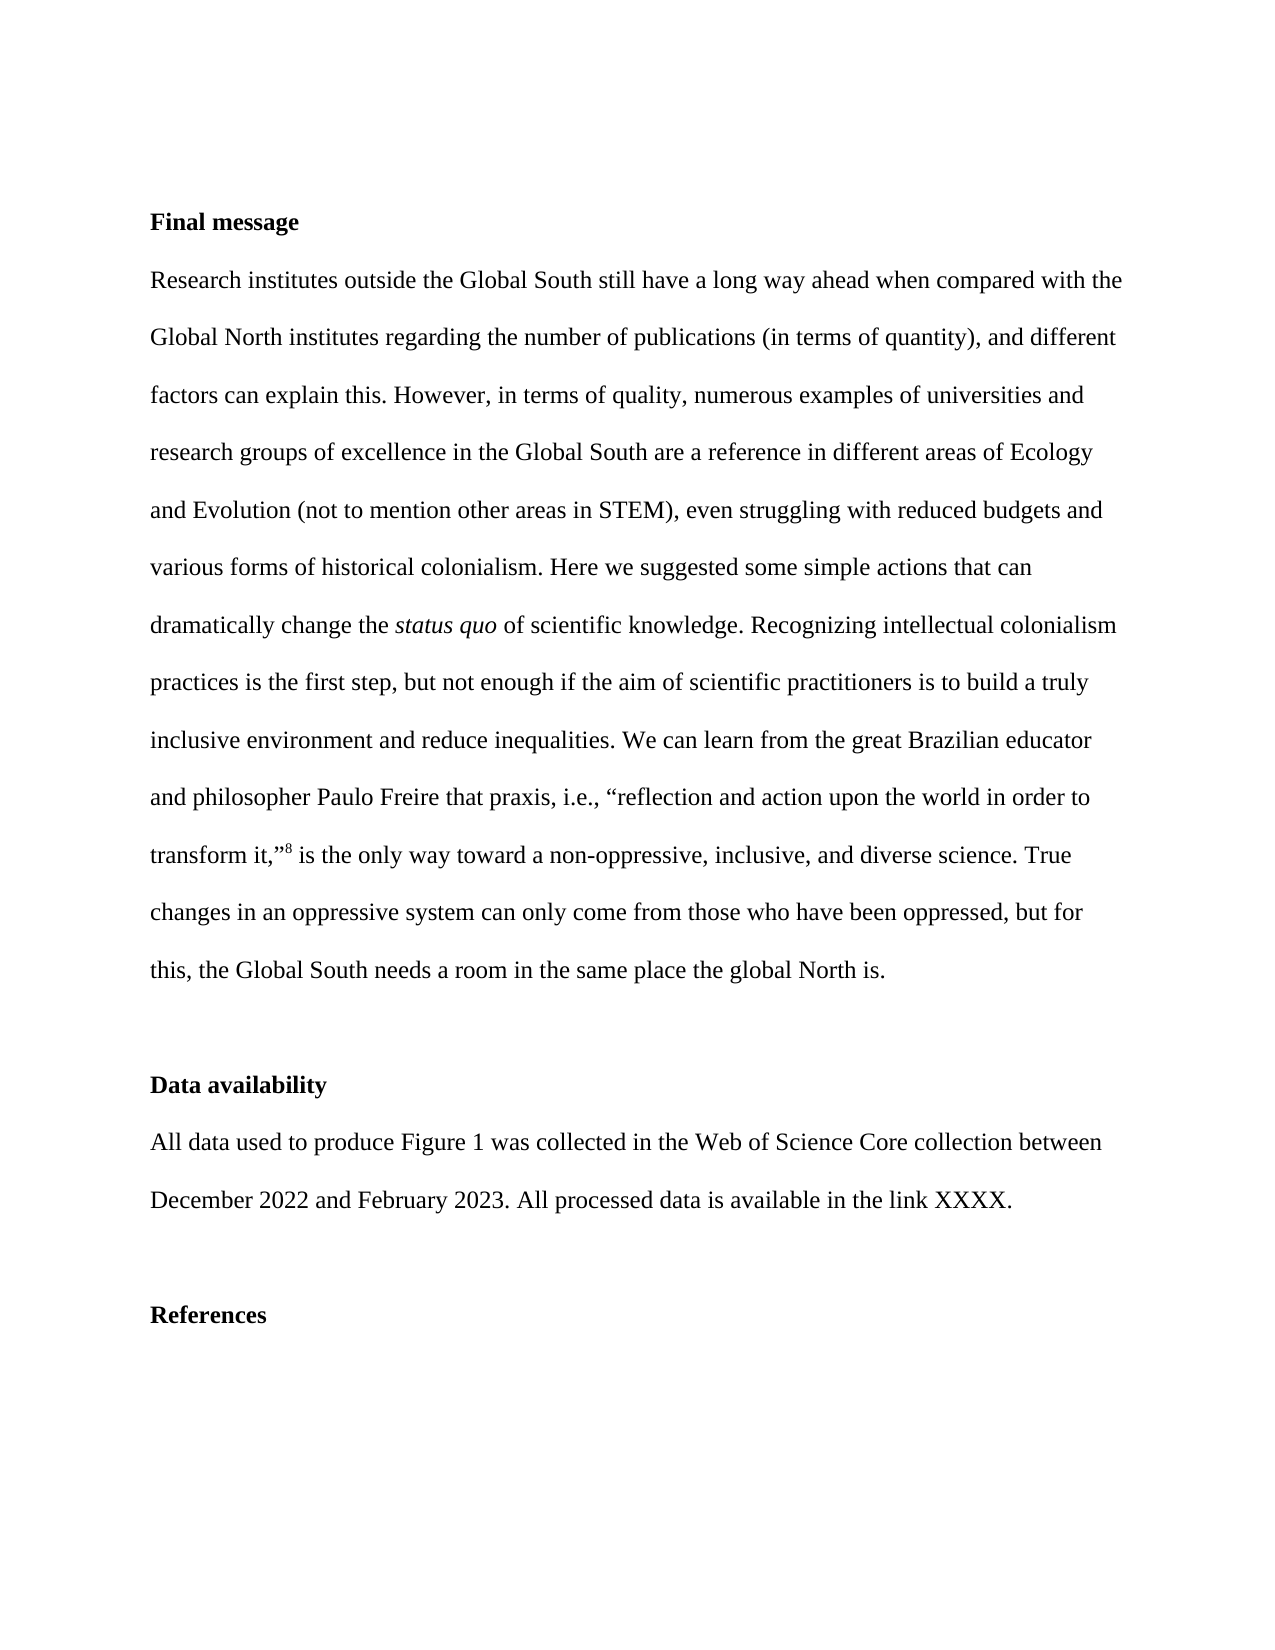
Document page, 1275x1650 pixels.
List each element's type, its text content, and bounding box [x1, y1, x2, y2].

text All data used to produce Figure 1 was collected in the Web of Science Core collection between December 2022 and February 2023. All processed data is available in the link XXXX. [150, 1127, 1125, 1214]
text Final message [150, 207, 1125, 236]
text Data availability [150, 1070, 1125, 1099]
text References [150, 1300, 1125, 1329]
text Research institutes outside the Global South still have a long way ahead when compared with the Global North institutes regarding the number of publications (in terms of quantity), and different factors can explain this. However, in terms of quality, numerous examples of universities and research groups of excellence in the Global South are a reference in different areas of Ecology and Evolution (not to mention other areas in STEM), even struggling with reduced budgets and various forms of historical colonialism. Here we suggested some simple actions that can dramatically change the status quo of scientific knowledge. Recognizing intellectual colonialism practices is the first step, but not enough if the aim of scientific practitioners is to build a truly inclusive environment and reduce inequalities. We can learn from the great Brazilian educator and philosopher Paulo Freire that praxis, i.e., “reflection and action upon the world in order to transform it,”8 is the only way toward a non-oppressive, inclusive, and diverse science. True changes in an oppressive system can only come from those who have been oppressed, but for this, the Global South needs a room in the same place the global North is. [150, 265, 1125, 984]
